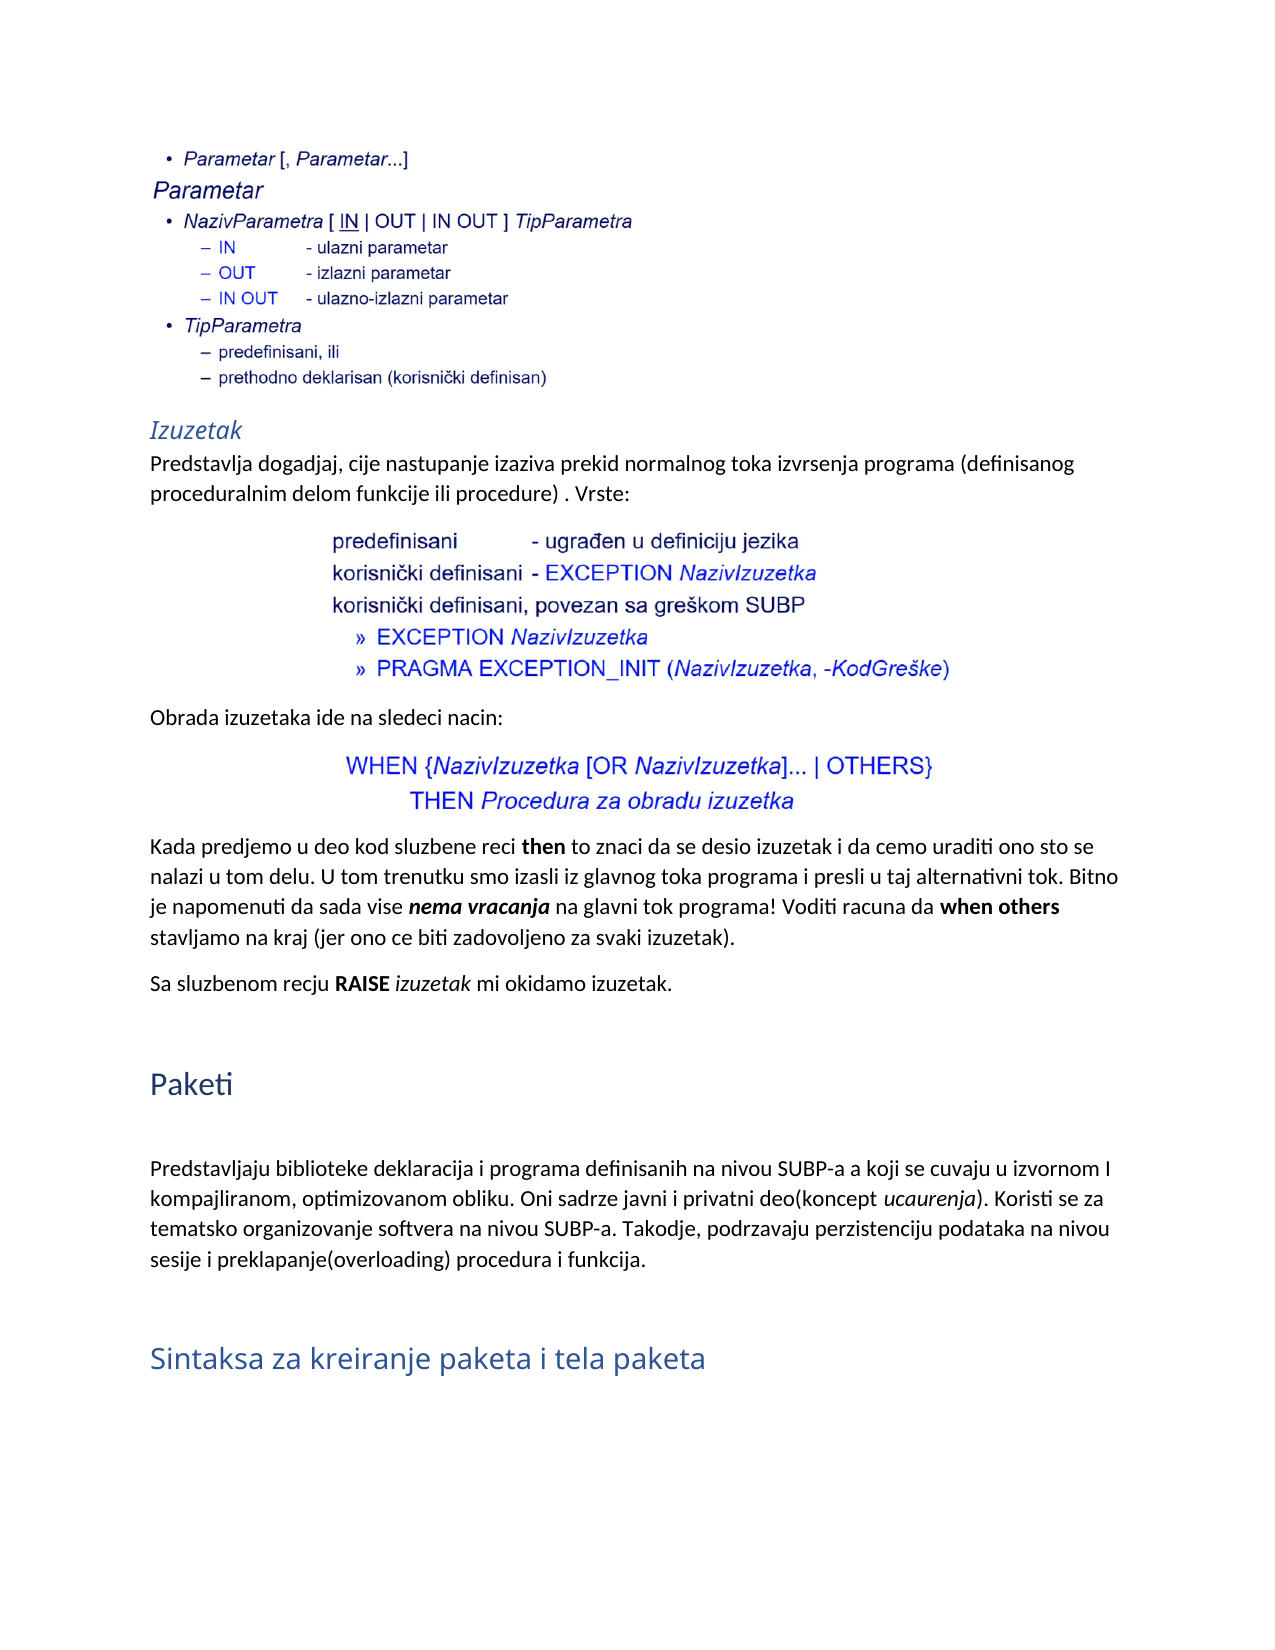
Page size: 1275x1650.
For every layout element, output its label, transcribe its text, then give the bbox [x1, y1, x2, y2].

text Predstavljaju biblioteke deklaracija i programa definisanih na nivou SUBP-a a koji se cuvaju u izvornom I kompajliranom, optimizovanom obliku. Oni sadrze javni i privatni deo(koncept ucaurenja). Koristi se za tematsko organizovanje softvera na nivou SUBP-a. Takodje, podrzavaju perzistenciju podataka na nivou sesije i preklapanje(overloading) procedura i funkcija. [150, 1154, 1125, 1273]
text Predstavlja dogadjaj, cije nastupanje izaziva prekid normalnog toka izvrsenja programa (definisanog proceduralnim delom funkcije ili procedure) . Vrste: [150, 449, 1125, 507]
picture [150, 150, 635, 394]
subtitle Sintaksa za kreiranje paketa i tela paketa [150, 1339, 1125, 1378]
text Kada predjemo u deo kod sluzbene reci then to znaci da se desio izuzetak i da cemo uraditi ono sto se nalazi u tom delu. U tom trenutku smo izasli iz glavnog toka programa i presli u taj alternativni tok. Bitno je napomenuti da sada vise nema vracanja na glavni tok programa! Voditi racuna da when others stavljamo na kraj (jer ono ce biti zadovoljeno za svaki izuzetak). [150, 832, 1125, 951]
picture [325, 526, 950, 684]
picture [338, 749, 937, 814]
text Sa sluzbenom recju RAISE izuzetak mi okidamo izuzetak. [150, 969, 1125, 998]
subtitle Paketi [150, 1063, 1125, 1104]
subtitle Izuzetak [150, 412, 1125, 446]
text Obrada izuzetaka ide na sledeci nacin: [150, 703, 1125, 731]
